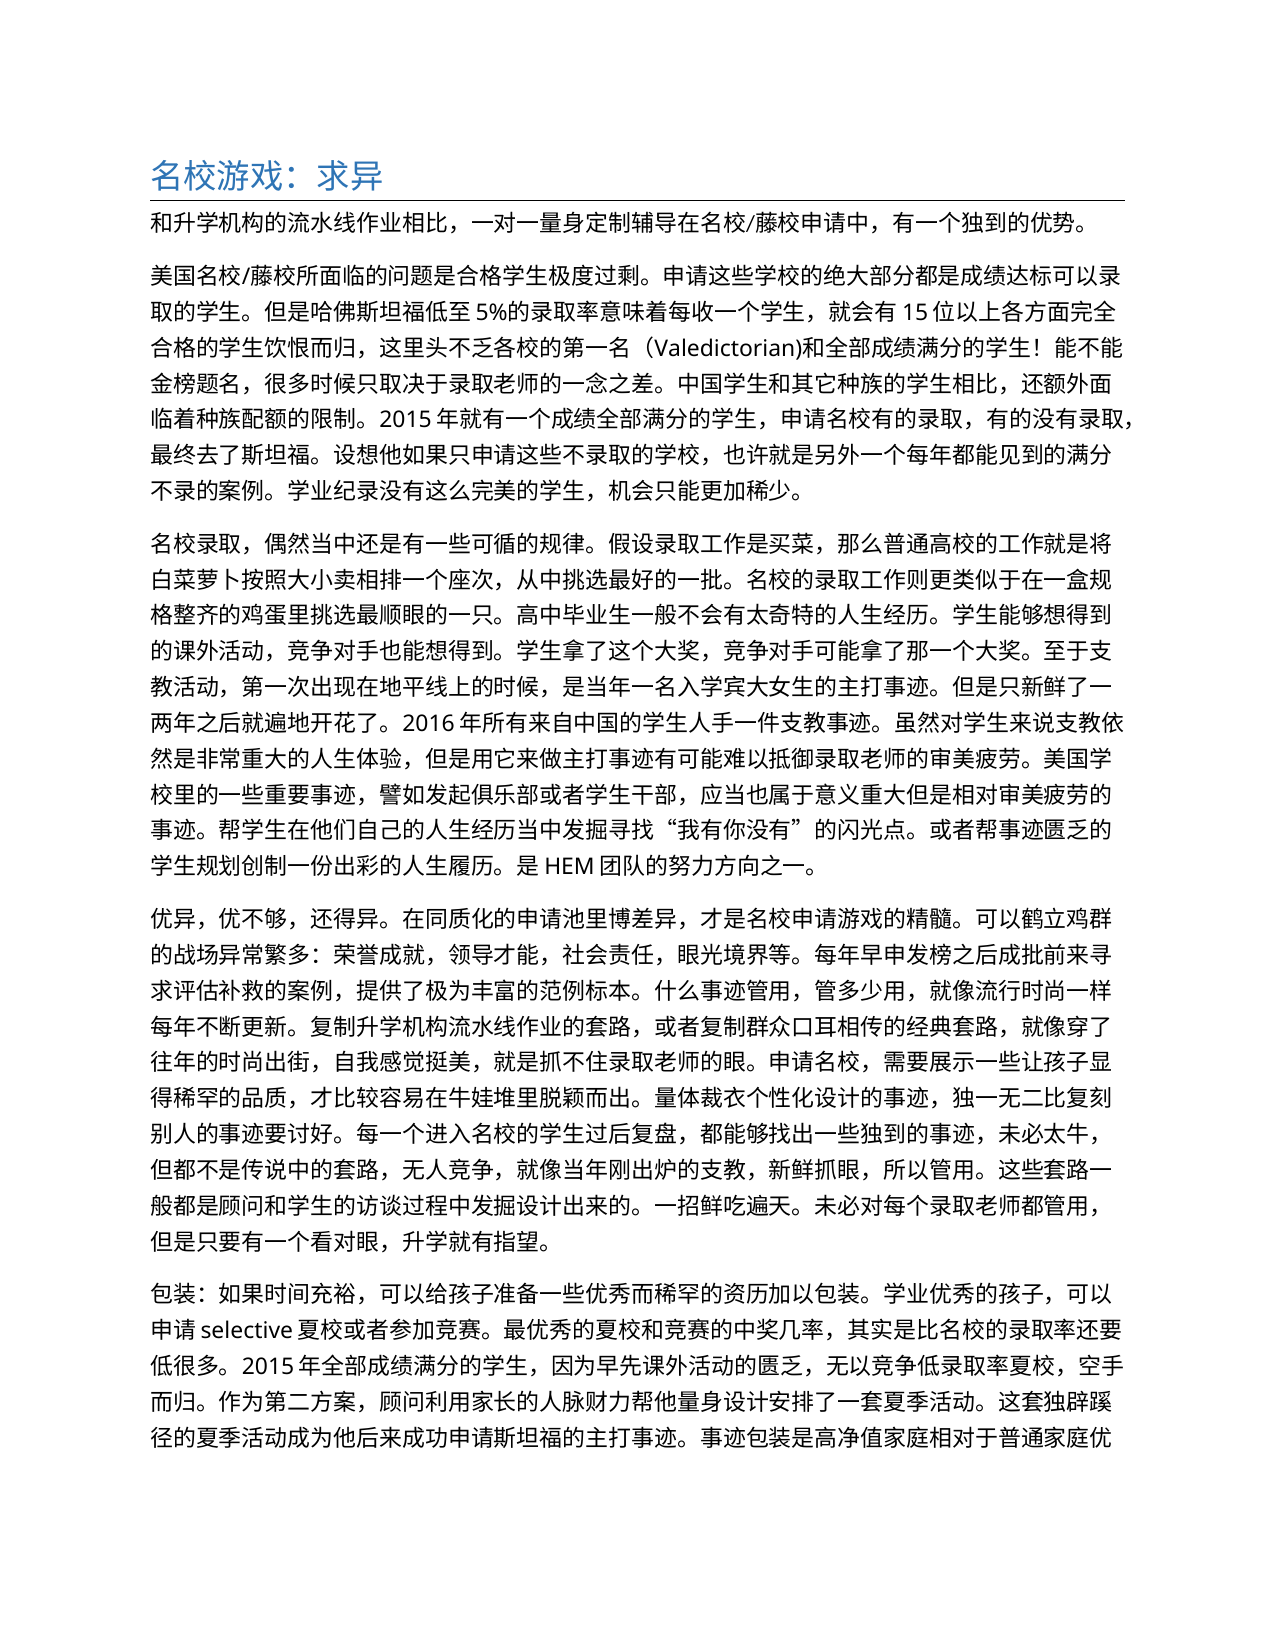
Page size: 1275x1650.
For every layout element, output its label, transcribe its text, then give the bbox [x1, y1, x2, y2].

text 和升学机构的流水线作业相比，一对一量身定制辅导在名校/藤校申请中，有一个独到的优势。 [150, 205, 1125, 238]
text 优异，优不够，还得异。在同质化的申请池里博差异，才是名校申请游戏的精髓。可以鹤立鸡群的战场异常繁多：荣誉成就，领导才能，社会责任，眼光境界等。每年早申发榜之后成批前来寻求评估补救的案例，提供了极为丰富的范例标本。什么事迹管用，管多少用，就像流行时尚一样每年不断更新。复制升学机构流水线作业的套路，或者复制群众口耳相传的经典套路，就像穿了往年的时尚出街，自我感觉挺美，就是抓不住录取老师的眼。申请名校，需要展示一些让孩子显得稀罕的品质，才比较容易在牛娃堆里脱颖而出。量体裁衣个性化设计的事迹，独一无二比复刻别人的事迹要讨好。每一个进入名校的学生过后复盘，都能够找出一些独到的事迹，未必太牛，但都不是传说中的套路，无人竞争，就像当年刚出炉的支教，新鲜抓眼，所以管用。这些套路一般都是顾问和学生的访谈过程中发掘设计出来的。一招鲜吃遍天。未必对每个录取老师都管用，但是只要有一个看对眼，升学就有指望。 [150, 901, 1125, 1257]
text 美国名校/藤校所面临的问题是合格学生极度过剩。申请这些学校的绝大部分都是成绩达标可以录取的学生。但是哈佛斯坦福低至5%的录取率意味着每收一个学生，就会有15位以上各方面完全合格的学生饮恨而归，这里头不乏各校的第一名（Valedictorian)和全部成绩满分的学生！能不能金榜题名，很多时候只取决于录取老师的一念之差。中国学生和其它种族的学生相比，还额外面临着种族配额的限制。2015年就有一个成绩全部满分的学生，申请名校有的录取，有的没有录取，最终去了斯坦福。设想他如果只申请这些不录取的学校，也许就是另外一个每年都能见到的满分不录的案例。学业纪录没有这么完美的学生，机会只能更加稀少。 [150, 258, 1125, 506]
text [150, 1276, 1125, 1453]
subtitle 名校游戏：求异 [150, 150, 1125, 200]
text 名校录取，偶然当中还是有一些可循的规律。假设录取工作是买菜，那么普通高校的工作就是将白菜萝卜按照大小卖相排一个座次，从中挑选最好的一批。名校的录取工作则更类似于在一盒规格整齐的鸡蛋里挑选最顺眼的一只。高中毕业生一般不会有太奇特的人生经历。学生能够想得到的课外活动，竞争对手也能想得到。学生拿了这个大奖，竞争对手可能拿了那一个大奖。至于支教活动，第一次出现在地平线上的时候，是当年一名入学宾大女生的主打事迹。但是只新鲜了一两年之后就遍地开花了。2016年所有来自中国的学生人手一件支教事迹。虽然对学生来说支教依然是非常重大的人生体验，但是用它来做主打事迹有可能难以抵御录取老师的审美疲劳。美国学校里的一些重要事迹，譬如发起俱乐部或者学生干部，应当也属于意义重大但是相对审美疲劳的事迹。帮学生在他们自己的人生经历当中发掘寻找“我有你没有”的闪光点。或者帮事迹匮乏的学生规划创制一份出彩的人生履历。是HEM团队的努力方向之一。 [150, 526, 1125, 882]
